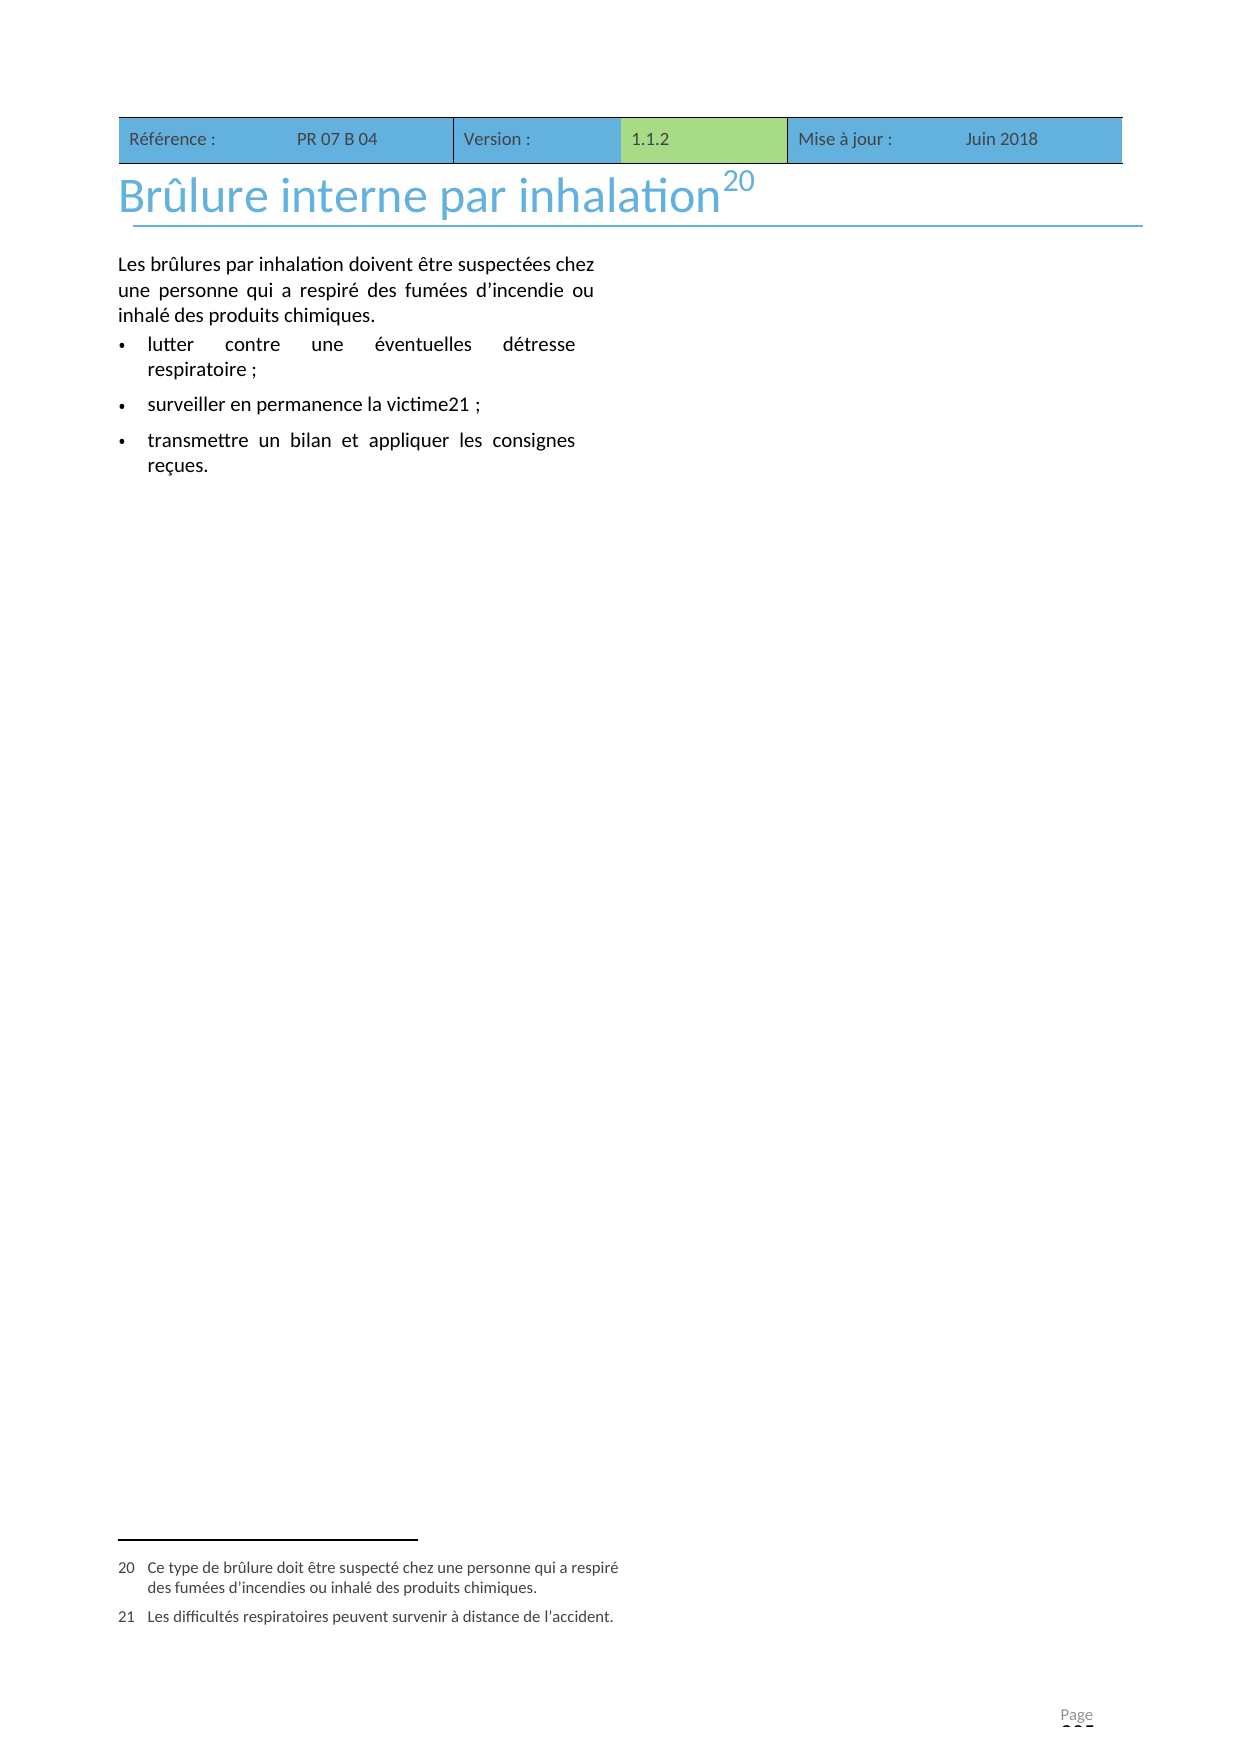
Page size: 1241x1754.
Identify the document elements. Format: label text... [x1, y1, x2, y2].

list Ce type de brûlure doit être suspecté chez une personne qui a respiré des fumées d’incendies ou inhalé des produits chimiques. [118, 1557, 619, 1598]
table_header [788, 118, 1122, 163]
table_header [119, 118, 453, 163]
list lutter contre une éventuelles détresse respiratoire ; [118, 333, 576, 381]
list surveiller en permanence la victime21 ; [118, 391, 1178, 420]
list transmettre un bilan et appliquer les consignes reçues. [118, 429, 576, 477]
text Brûlure interne par inhalation20 [118, 164, 1178, 224]
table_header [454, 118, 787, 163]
text Les brûlures par inhalation doivent être suspectées chez une personne qui a respiré des fumées d’incendie ou inhalé des produits chimiques. [118, 251, 595, 328]
list Les difficultés respiratoires peuvent survenir à distance de l’accident. [118, 1606, 1178, 1627]
